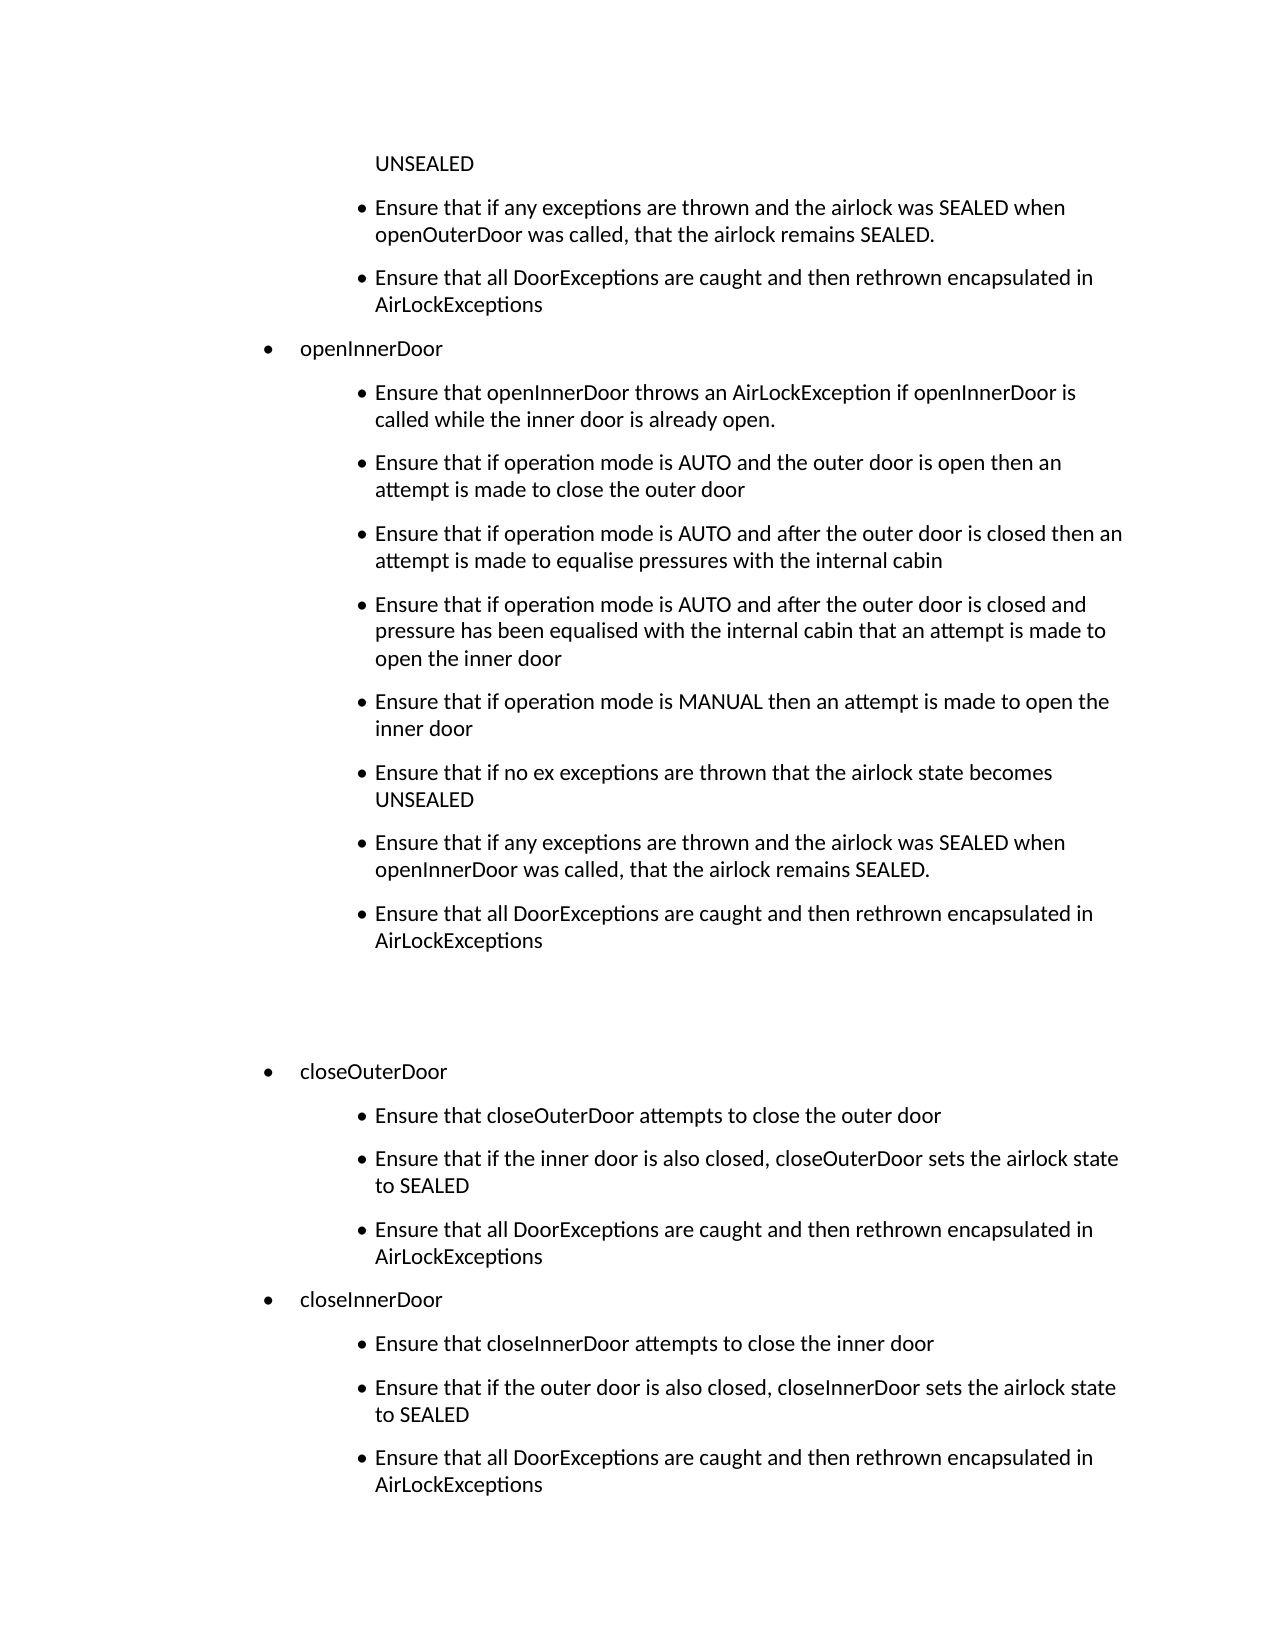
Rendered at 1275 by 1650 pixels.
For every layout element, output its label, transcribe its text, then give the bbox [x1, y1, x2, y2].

list Ensure that if any exceptions are thrown and the airlock was SEALED when openOuterDoor was called, that the airlock remains SEALED. [356, 194, 1125, 248]
list openInnerDoor [262, 335, 1125, 362]
list Ensure that if the inner door is also closed, closeOuterDoor sets the airlock state to SEALED [356, 1145, 1125, 1199]
list Ensure that if operation mode is AUTO and after the outer door is closed and pressure has been equalised with the internal cabin that an attempt is made to open the inner door [356, 590, 1125, 671]
list closeOuterDoor [262, 1058, 1125, 1085]
list Ensure that if any exceptions are thrown and the airlock was SEALED when openInnerDoor was called, that the airlock remains SEALED. [356, 829, 1125, 883]
list Ensure that if operation mode is MANUAL then an attempt is made to open the inner door [356, 688, 1125, 742]
list Ensure that all DoorExceptions are caught and then rethrown encapsulated in AirLockExceptions [356, 1216, 1125, 1270]
list Ensure that closeOuterDoor attempts to close the outer door [356, 1101, 1125, 1128]
list Ensure that all DoorExceptions are caught and then rethrown encapsulated in AirLockExceptions [356, 264, 1125, 318]
list Ensure that all DoorExceptions are caught and then rethrown encapsulated in AirLockExceptions [356, 900, 1125, 954]
list Ensure that if the outer door is also closed, closeInnerDoor sets the airlock state to SEALED [356, 1374, 1125, 1428]
list Ensure that openInnerDoor throws an AirLockException if openInnerDoor is called while the inner door is already open. [356, 378, 1125, 432]
list Ensure that if operation mode is AUTO and the outer door is open then an attempt is made to close the outer door [356, 449, 1125, 503]
list Ensure that if no ex exceptions are thrown that the airlock state becomes UNSEALED [356, 150, 1125, 177]
list closeInnerDoor [262, 1286, 1125, 1313]
list Ensure that closeInnerDoor attempts to close the inner door [356, 1330, 1125, 1357]
list Ensure that if no ex exceptions are thrown that the airlock state becomes UNSEALED [356, 759, 1125, 813]
list Ensure that if operation mode is AUTO and after the outer door is closed then an attempt is made to equalise pressures with the internal cabin [356, 520, 1125, 574]
list Ensure that all DoorExceptions are caught and then rethrown encapsulated in AirLockExceptions [356, 1444, 1125, 1498]
